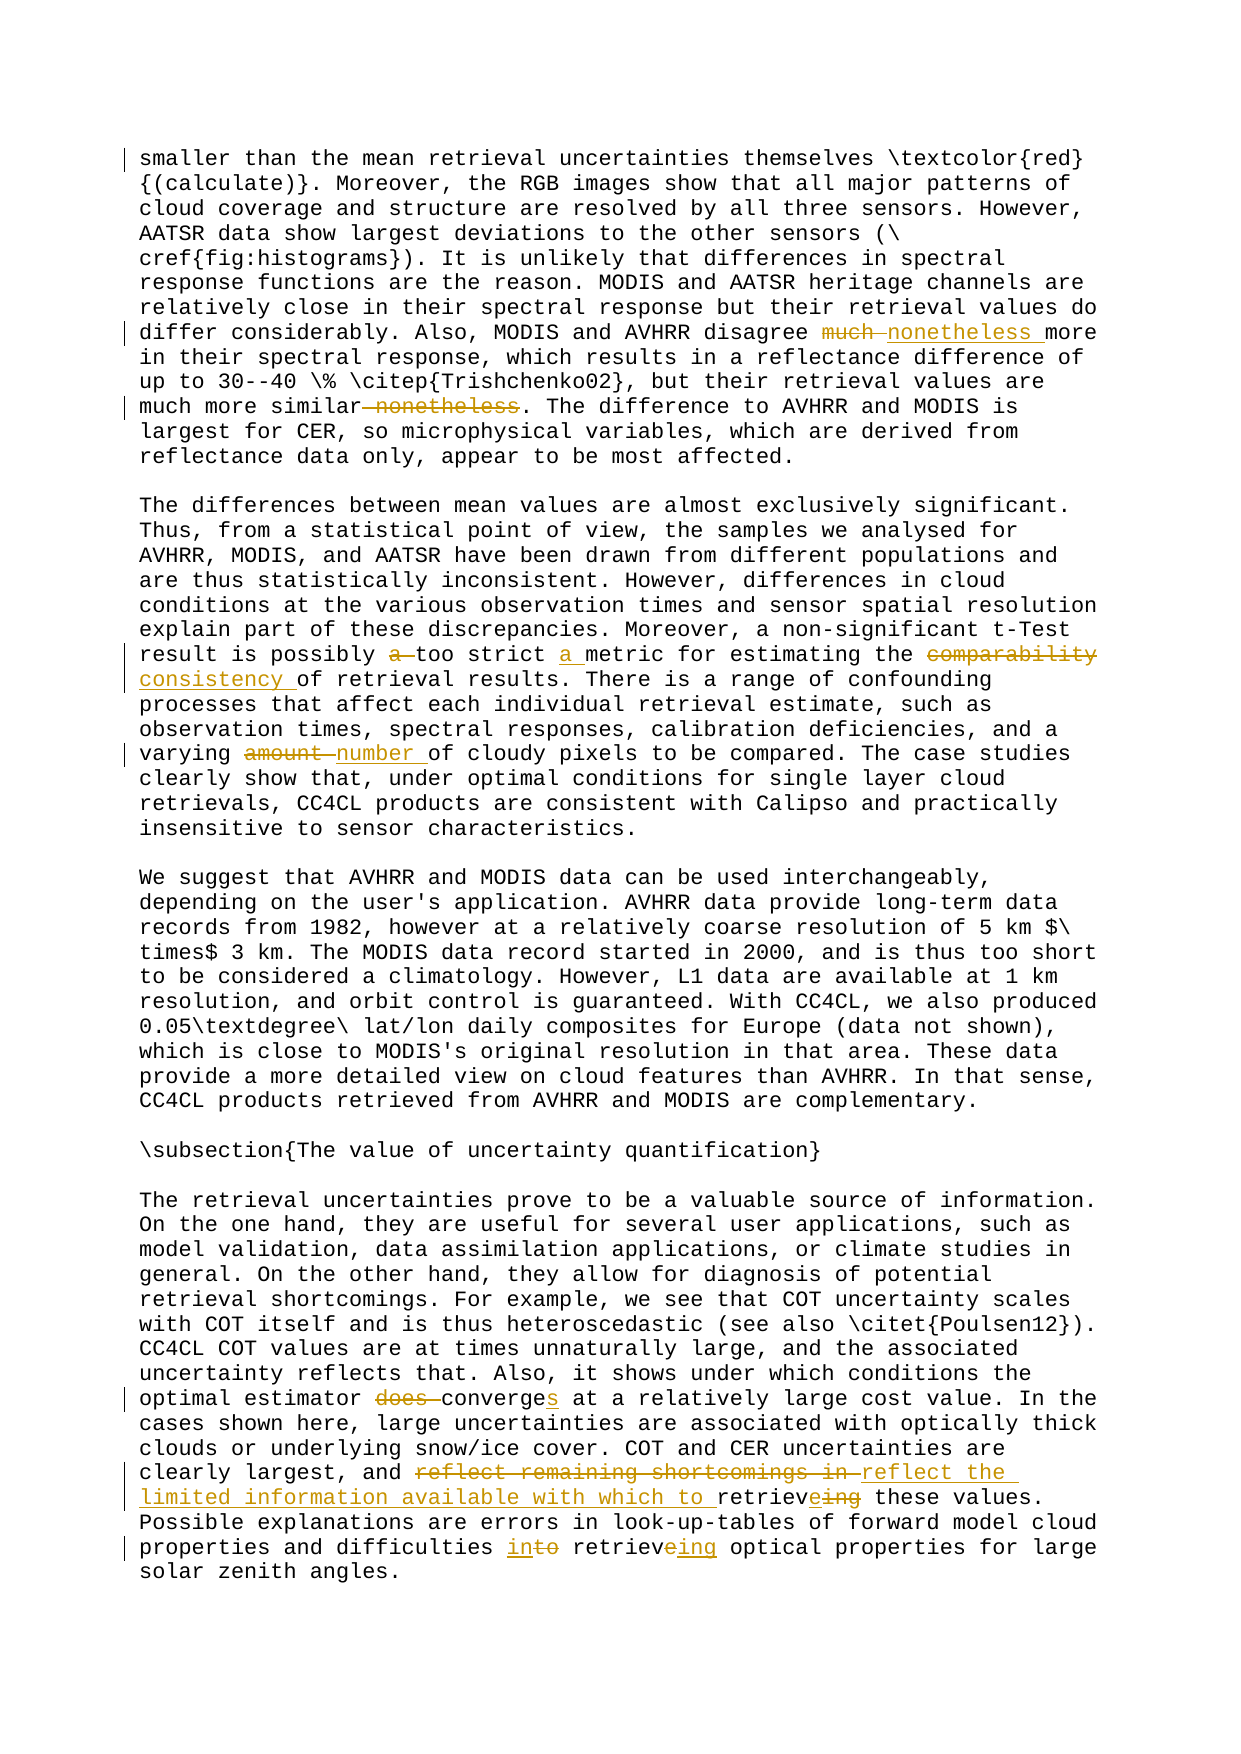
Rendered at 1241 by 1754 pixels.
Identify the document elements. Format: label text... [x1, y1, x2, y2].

text \subsection{The value of uncertainty quantification} [139, 1139, 1101, 1164]
text The retrieval uncertainties prove to be a valuable source of information. On the one hand, they are useful for several user applications, such as model validation, data assimilation applications, or climate studies in general. On the other hand, they allow for diagnosis of potential retrieval shortcomings. For example, we see that COT uncertainty scales with COT itself and is thus heteroscedastic (see also \citet{Poulsen12}). CC4CL COT values are at times unnaturally large, and the associated uncertainty reflects that. Also, it shows under which conditions the optimal estimator converge at a relatively large cost value. In the cases shown here, large uncertainties are associated with optically thick clouds or underlying snow/ice cover. COT and CER uncertainties are clearly largest, and retriev these values. Possible explanations are errors in look-up-tables of forward model cloud properties and difficulties retriev optical properties for large solar zenith angles. [139, 1189, 1101, 1586]
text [139, 148, 1101, 470]
text We suggest that AVHRR and MODIS data can be used interchangeably, depending on the user's application. AVHRR data provide long-term data records from 1982, however at a relatively coarse resolution of 5 km $\times$ 3 km. The MODIS data record started in 2000, and is thus too short to be considered a climatology. However, L1 data are available at 1 km resolution, and orbit control is guaranteed. With CC4CL, we also produced 0.05\textdegree\ lat/lon daily composites for Europe (data not shown), which is close to MODIS's original resolution in that area. These data provide a more detailed view on cloud features than AVHRR. In that sense, CC4CL products retrieved from AVHRR and MODIS are complementary. [139, 867, 1101, 1114]
text The differences between mean values are almost exclusively significant. Thus, from a statistical point of view, the samples we analysed for AVHRR, MODIS, and AATSR have been drawn from different populations and are thus statistically inconsistent. However, differences in cloud conditions at the various observation times and sensor spatial resolution explain part of these discrepancies. Moreover, a non-significant t-Test result is possibly too strict metric for estimating the of retrieval results. There is a range of confounding processes that affect each individual retrieval estimate, such as observation times, spectral responses, calibration deficiencies, and a varying of cloudy pixels to be compared. The case studies clearly show that, under optimal conditions for single layer cloud retrievals, CC4CL products are consistent with Calipso and practically insensitive to sensor characteristics. [139, 495, 1101, 842]
